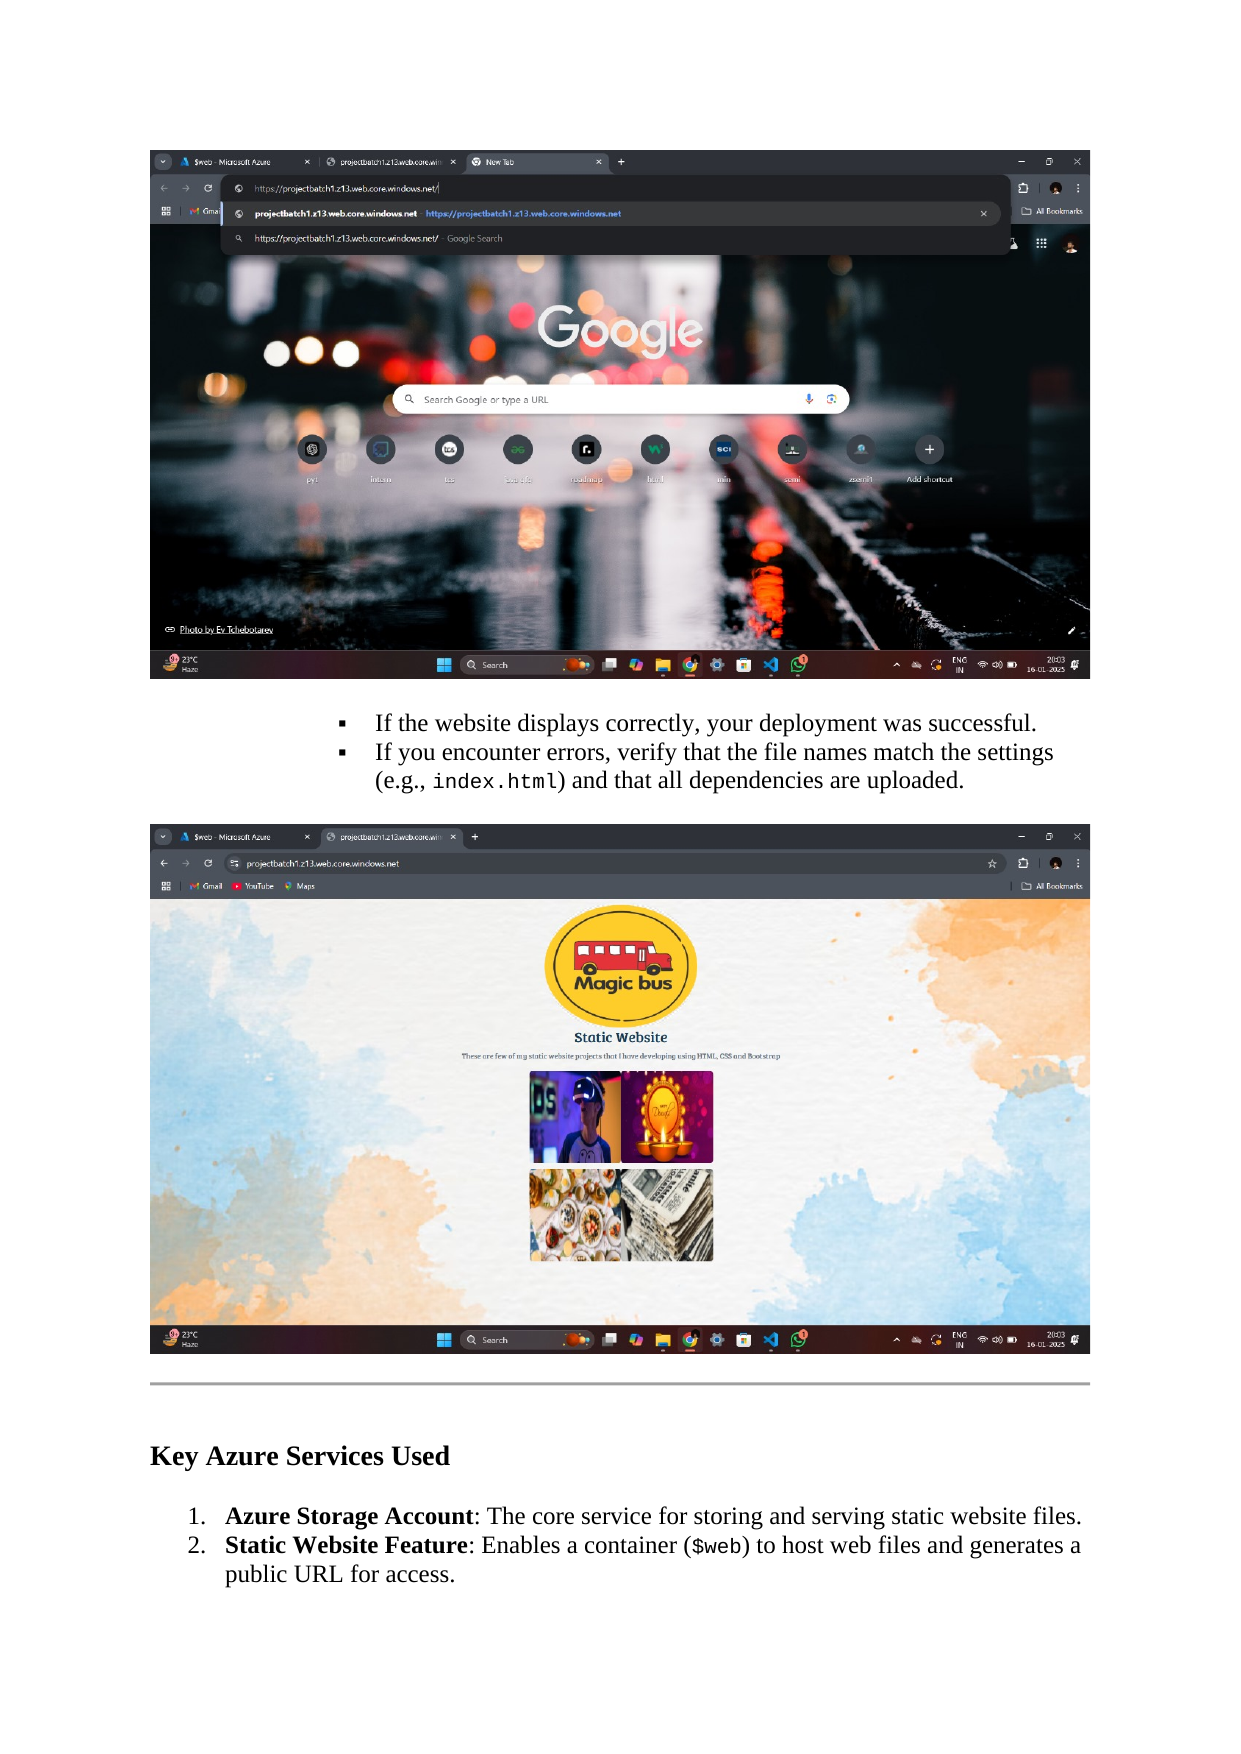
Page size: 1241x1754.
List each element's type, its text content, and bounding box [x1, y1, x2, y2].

picture [150, 824, 1091, 1354]
list Azure Storage Account: The core service for storing and serving static website files. [187, 1501, 1090, 1530]
list If the website displays correctly, your deployment was successful. [337, 708, 1090, 737]
list Static Website Feature: Enables a container ($web) to host web files and generates a public URL for access. [187, 1530, 1090, 1588]
picture [150, 150, 1091, 679]
list If you encounter errors, verify that the file names match the settings (e.g., index.html) and that all dependencies are uploaded. [337, 737, 1090, 795]
text Key Azure Services Used [150, 1439, 1090, 1472]
